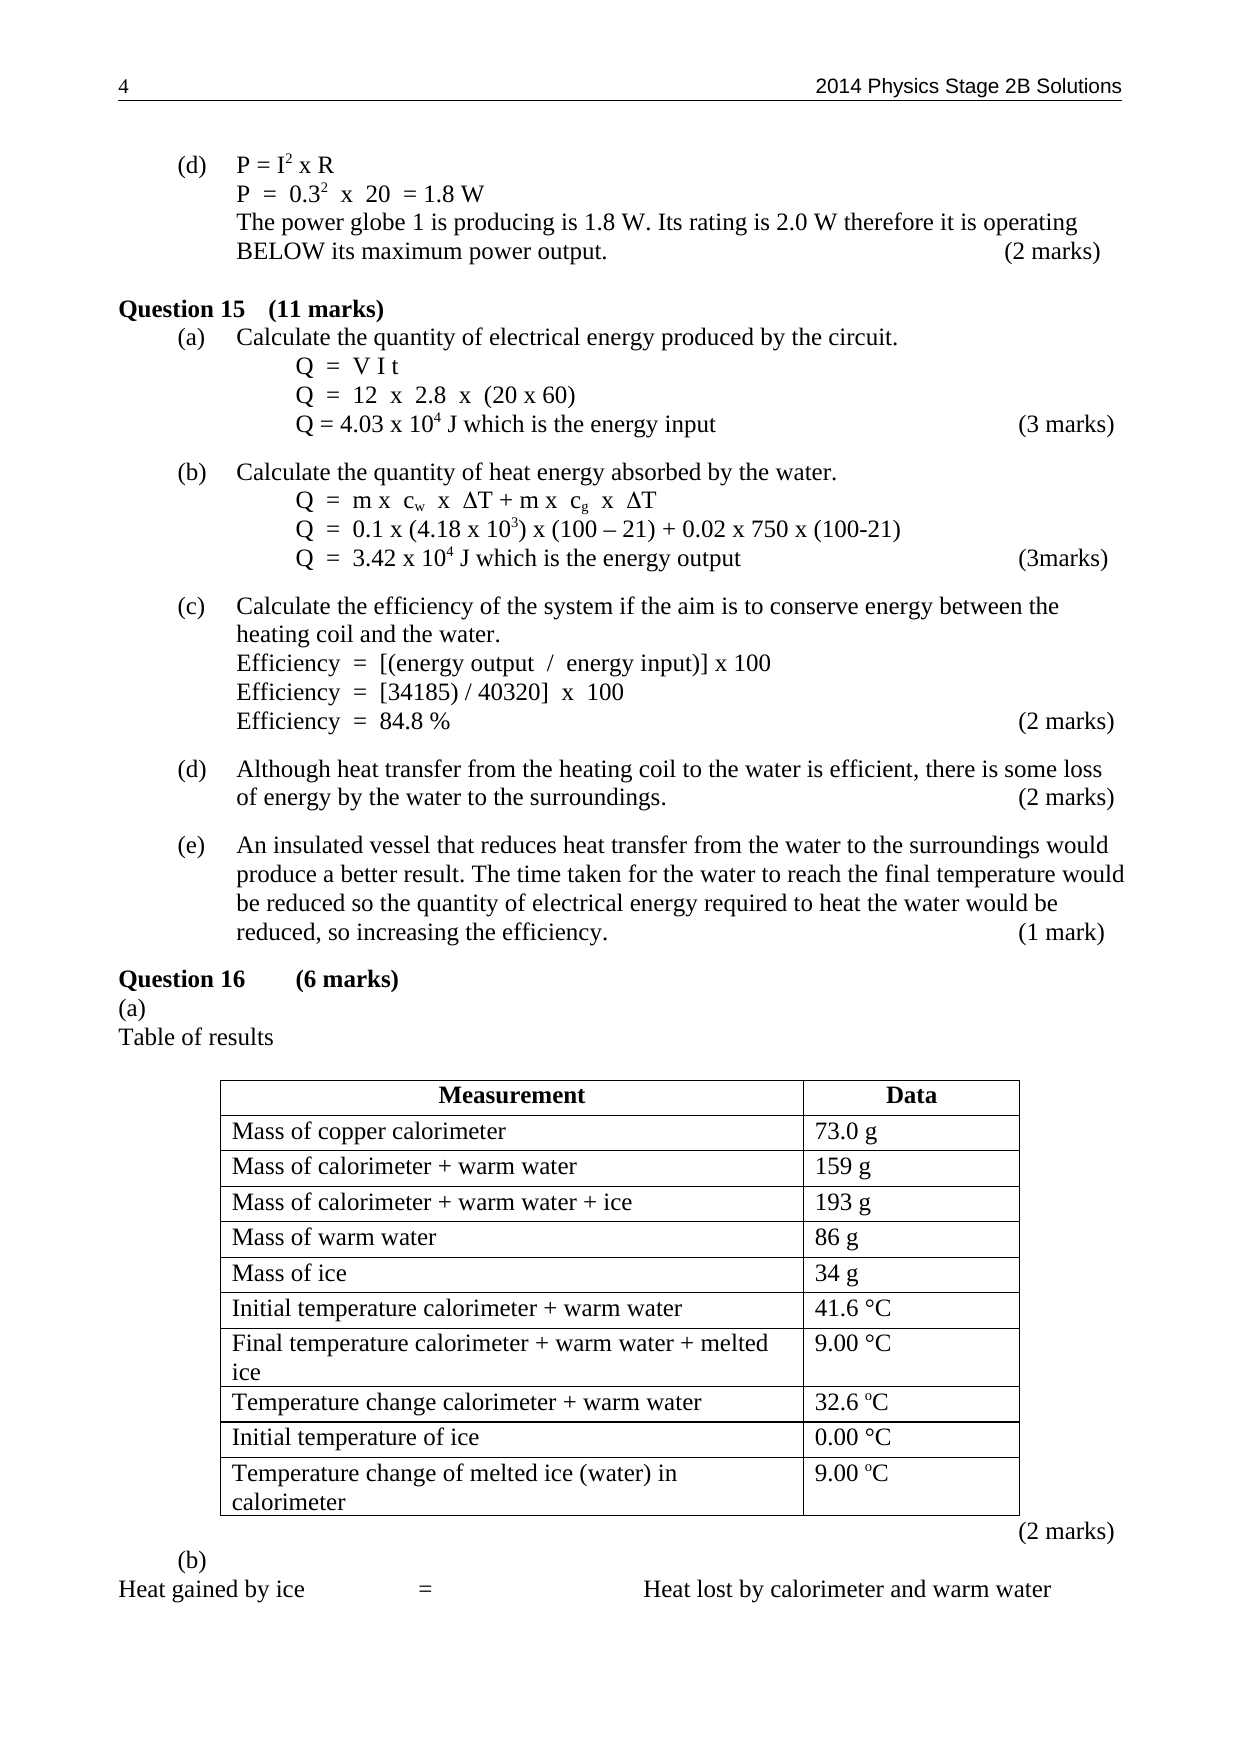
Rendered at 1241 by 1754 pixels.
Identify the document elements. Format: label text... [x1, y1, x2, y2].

list P = 0.32 x 20 = 1.8 W [118, 179, 1122, 207]
text (b) Calculate the quantity of heat energy absorbed by the water. [118, 457, 1128, 485]
table_cell 9.00 °C [804, 1329, 1019, 1386]
text (e) An insulated vessel that reduces heat transfer from the water to the surroundings would [118, 830, 1128, 859]
text (d) Although heat transfer from the heating coil to the water is efficient, there is some loss of energy by the water to the surroundings. (2 marks) [118, 754, 1128, 811]
list Question 15 (11 marks) [118, 294, 1122, 322]
text (a) [118, 993, 1122, 1022]
text Heat gained by ice = Heat lost by calorimeter and warm water [118, 1574, 1122, 1603]
table_cell Temperature change of melted ice (water) in calorimeter [221, 1458, 803, 1515]
table_cell 0.00 °C [804, 1423, 1019, 1457]
text produce a better result. The time taken for the water to reach the final temperature would [118, 859, 1128, 888]
table_cell 193 g [804, 1187, 1019, 1221]
list BELOW its maximum power output. (2 marks) [177, 236, 1122, 265]
table_cell Initial temperature of ice [221, 1423, 803, 1457]
table_cell 9.00 oC [804, 1458, 1019, 1515]
table_header Data [804, 1081, 1019, 1115]
text Q = 12 x 2.8 x (20 x 60) [118, 380, 1128, 409]
table_cell 86 g [804, 1222, 1019, 1257]
table_cell 32.6 oC [804, 1387, 1019, 1421]
text Efficiency = [(energy output / energy input)] x 100 [118, 648, 1128, 677]
table_cell Mass of ice [221, 1258, 803, 1292]
text reduced, so increasing the efficiency. (1 mark) [118, 917, 1128, 945]
text Efficiency = [34185) / 40320] x 100 [118, 677, 1128, 706]
text Question 16 (6 marks) [118, 964, 1122, 993]
text be reduced so the quantity of electrical energy required to heat the water would be [118, 888, 1128, 917]
text (b) [118, 1545, 1122, 1574]
text (a) Calculate the quantity of electrical energy produced by the circuit. [118, 322, 1128, 351]
table_cell 73.0 g [804, 1116, 1019, 1150]
table_cell Mass of copper calorimeter [221, 1116, 803, 1150]
table_cell 34 g [804, 1258, 1019, 1292]
text Q = V I t [118, 351, 1128, 380]
text Table of results [118, 1022, 1122, 1051]
list (d) P = I2 x R [118, 150, 1122, 179]
text Efficiency = 84.8 % (2 marks) [118, 706, 1128, 734]
table_cell Final temperature calorimeter + warm water + melted ice [221, 1329, 803, 1386]
table_cell Initial temperature calorimeter + warm water [221, 1293, 803, 1327]
table_cell 159 g [804, 1151, 1019, 1186]
table_cell Mass of calorimeter + warm water + ice [221, 1187, 803, 1221]
text Q = m x cw x T + m x cg x T [118, 485, 1128, 514]
text Q = 0.1 x (4.18 x 103) x (100 – 21) + 0.02 x 750 x (100-21) [118, 514, 1128, 543]
text (c) Calculate the efficiency of the system if the aim is to conserve energy between the heating coil and the water. [118, 591, 1128, 648]
text Q = 4.03 x 104 J which is the energy input (3 marks) [118, 409, 1128, 437]
text (2 marks) [118, 1516, 1122, 1545]
table_header Measurement [221, 1081, 803, 1115]
table_cell 41.6 °C [804, 1293, 1019, 1327]
list The power globe 1 is producing is 1.8 W. Its rating is 2.0 W therefore it is operating [177, 207, 1122, 236]
table_cell Mass of calorimeter + warm water [221, 1151, 803, 1186]
table_cell Mass of warm water [221, 1222, 803, 1257]
text Q = 3.42 x 104 J which is the energy output (3marks) [118, 543, 1128, 572]
table_cell Temperature change calorimeter + warm water [221, 1387, 803, 1421]
